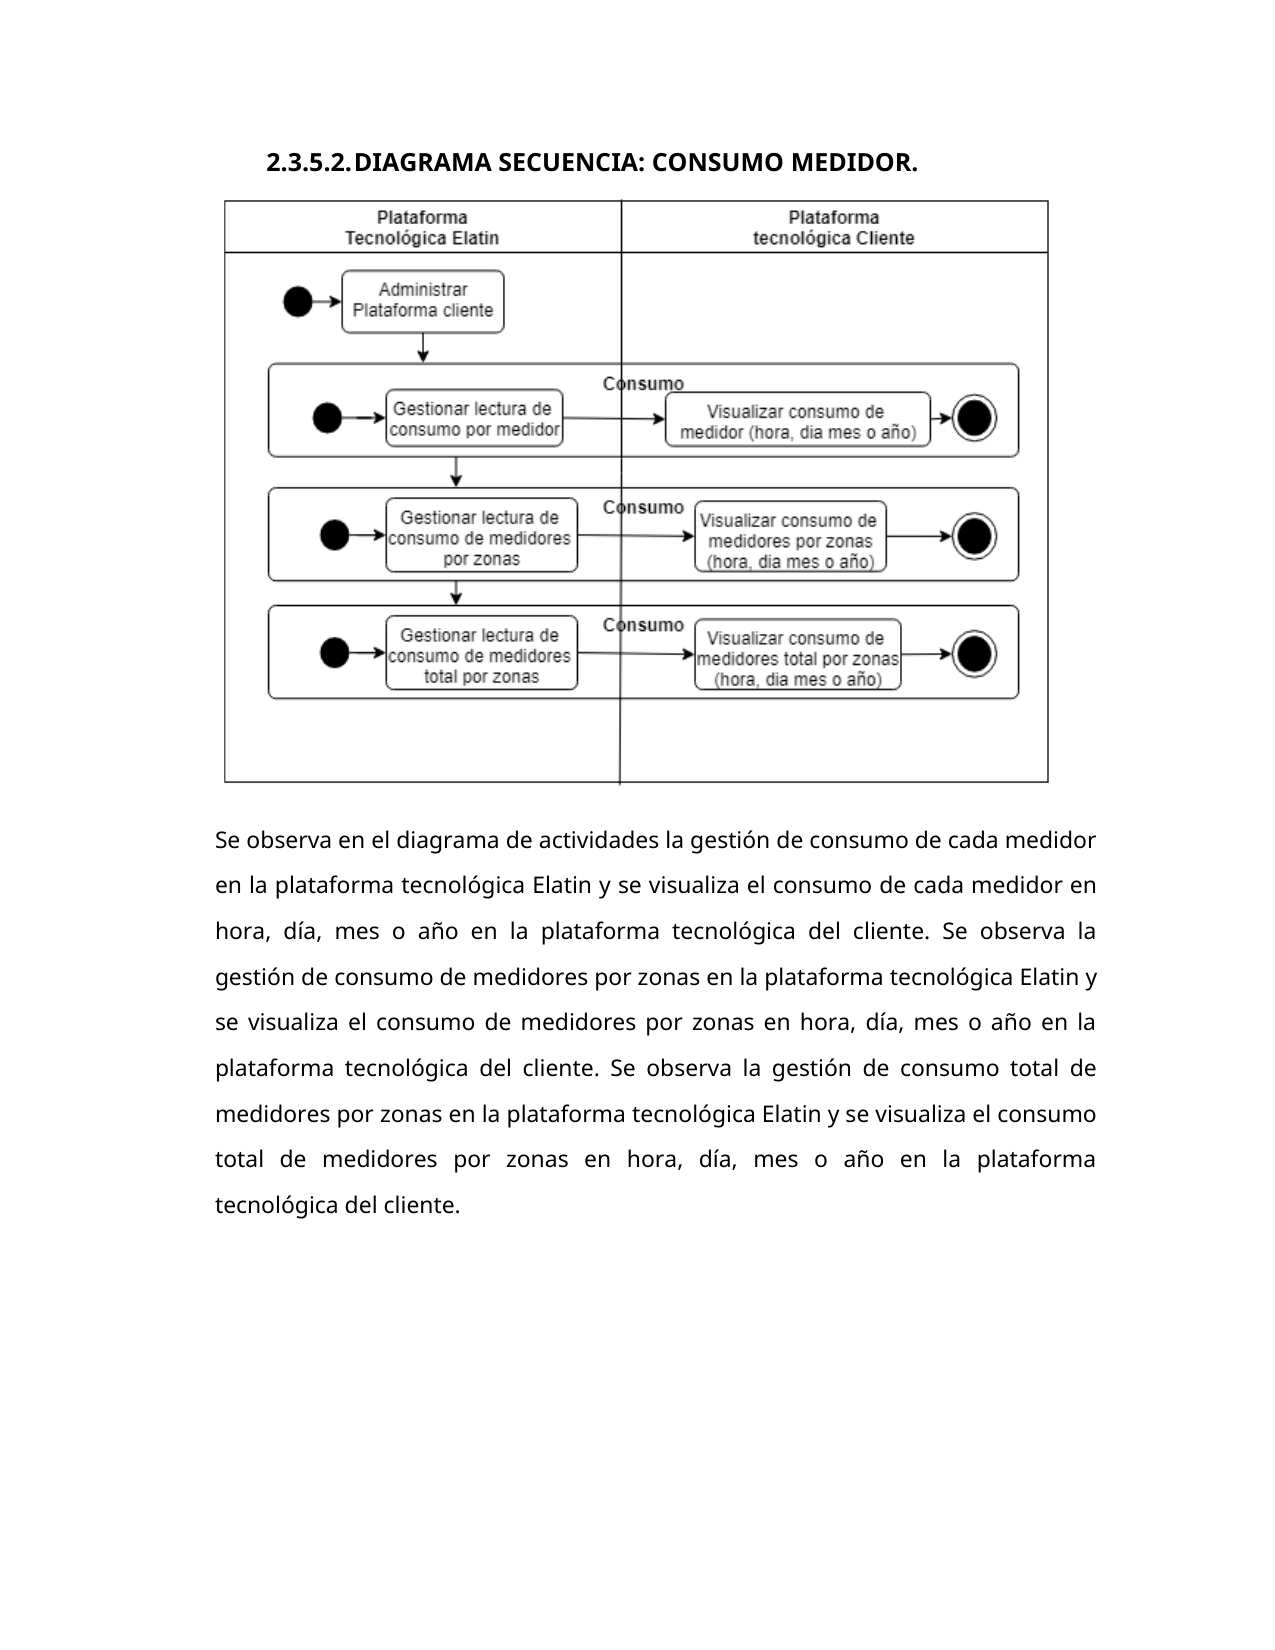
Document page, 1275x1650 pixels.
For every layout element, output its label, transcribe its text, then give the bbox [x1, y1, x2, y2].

picture [224, 199, 1049, 786]
subtitle DIAGRAMA SECUENCIA: CONSUMO MEDIDOR. [266, 145, 1152, 179]
